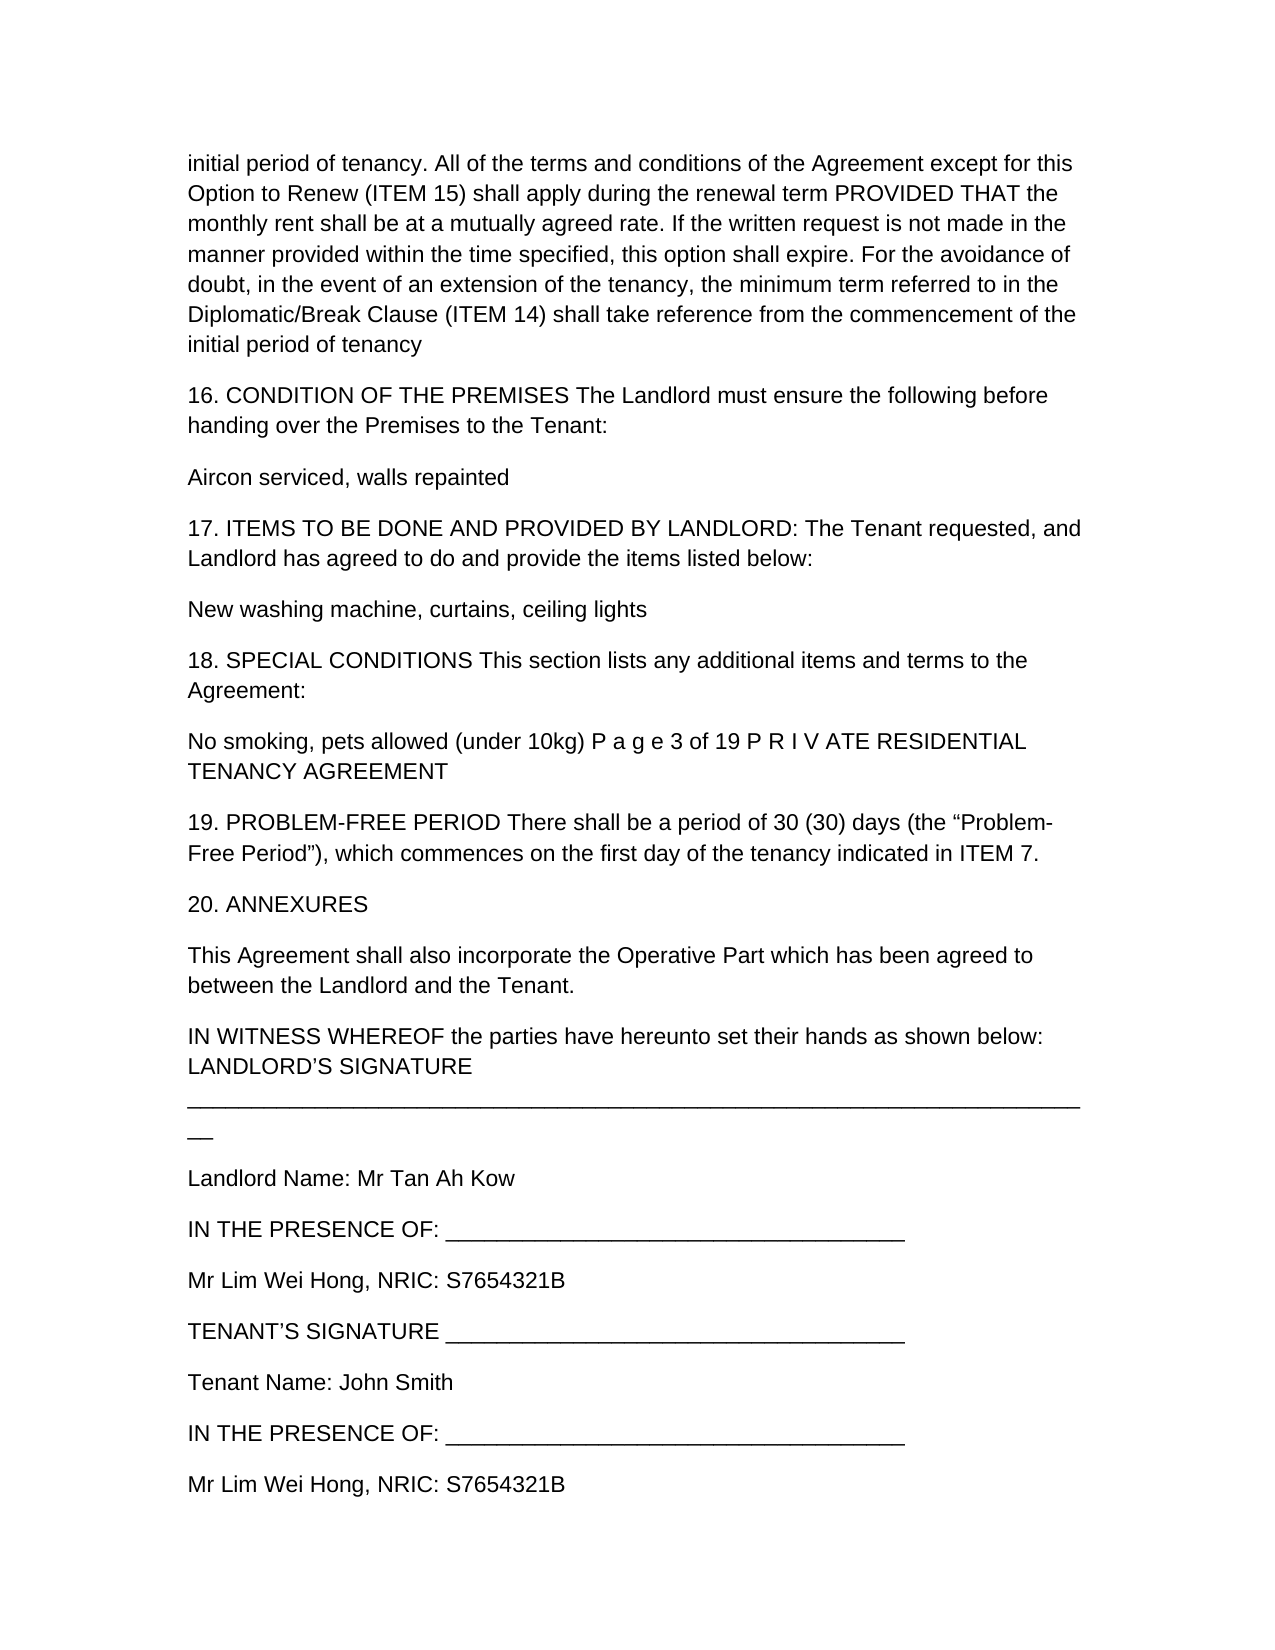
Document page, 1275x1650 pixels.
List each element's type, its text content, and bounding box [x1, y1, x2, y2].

text Aircon serviced, walls repainted [187, 463, 1087, 490]
text TENANT’S SIGNATURE ____________________________________ [187, 1318, 1087, 1344]
text 19. PROBLEM-FREE PERIOD There shall be a period of 30 (30) days (the “Problem-Free Period”), which commences on the first day of the tenancy indicated in ITEM 7. [187, 809, 1087, 866]
text IN THE PRESENCE OF: ____________________________________ [187, 1216, 1087, 1242]
text 18. SPECIAL CONDITIONS This section lists any additional items and terms to the Agreement: [187, 647, 1087, 703]
text Tenant Name: John Smith [187, 1369, 1087, 1395]
text IN WITNESS WHEREOF the parties have hereunto set their hands as shown below: LANDLORD’S SIGNATURE ________________________________________________________________________ [187, 1023, 1087, 1140]
text No smoking, pets allowed (under 10kg) P a g e 3 of 19 P R I V ATE RESIDENTIAL TENANCY AGREEMENT [187, 728, 1087, 785]
text New washing machine, curtains, ceiling lights [187, 596, 1087, 622]
text Landlord Name: Mr Tan Ah Kow [187, 1164, 1087, 1191]
text 16. CONDITION OF THE PREMISES The Landlord must ensure the following before handing over the Premises to the Tenant: [187, 382, 1087, 439]
text Mr Lim Wei Hong, NRIC: S7654321B [187, 1471, 1087, 1497]
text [187, 150, 1087, 358]
text This Agreement shall also incorporate the Operative Part which has been agreed to between the Landlord and the Tenant. [187, 942, 1087, 998]
text 20. ANNEXURES [187, 891, 1087, 917]
text Mr Lim Wei Hong, NRIC: S7654321B [187, 1267, 1087, 1293]
text IN THE PRESENCE OF: ____________________________________ [187, 1420, 1087, 1446]
text 17. ITEMS TO BE DONE AND PROVIDED BY LANDLORD: The Tenant requested, and Landlord has agreed to do and provide the items listed below: [187, 514, 1087, 571]
